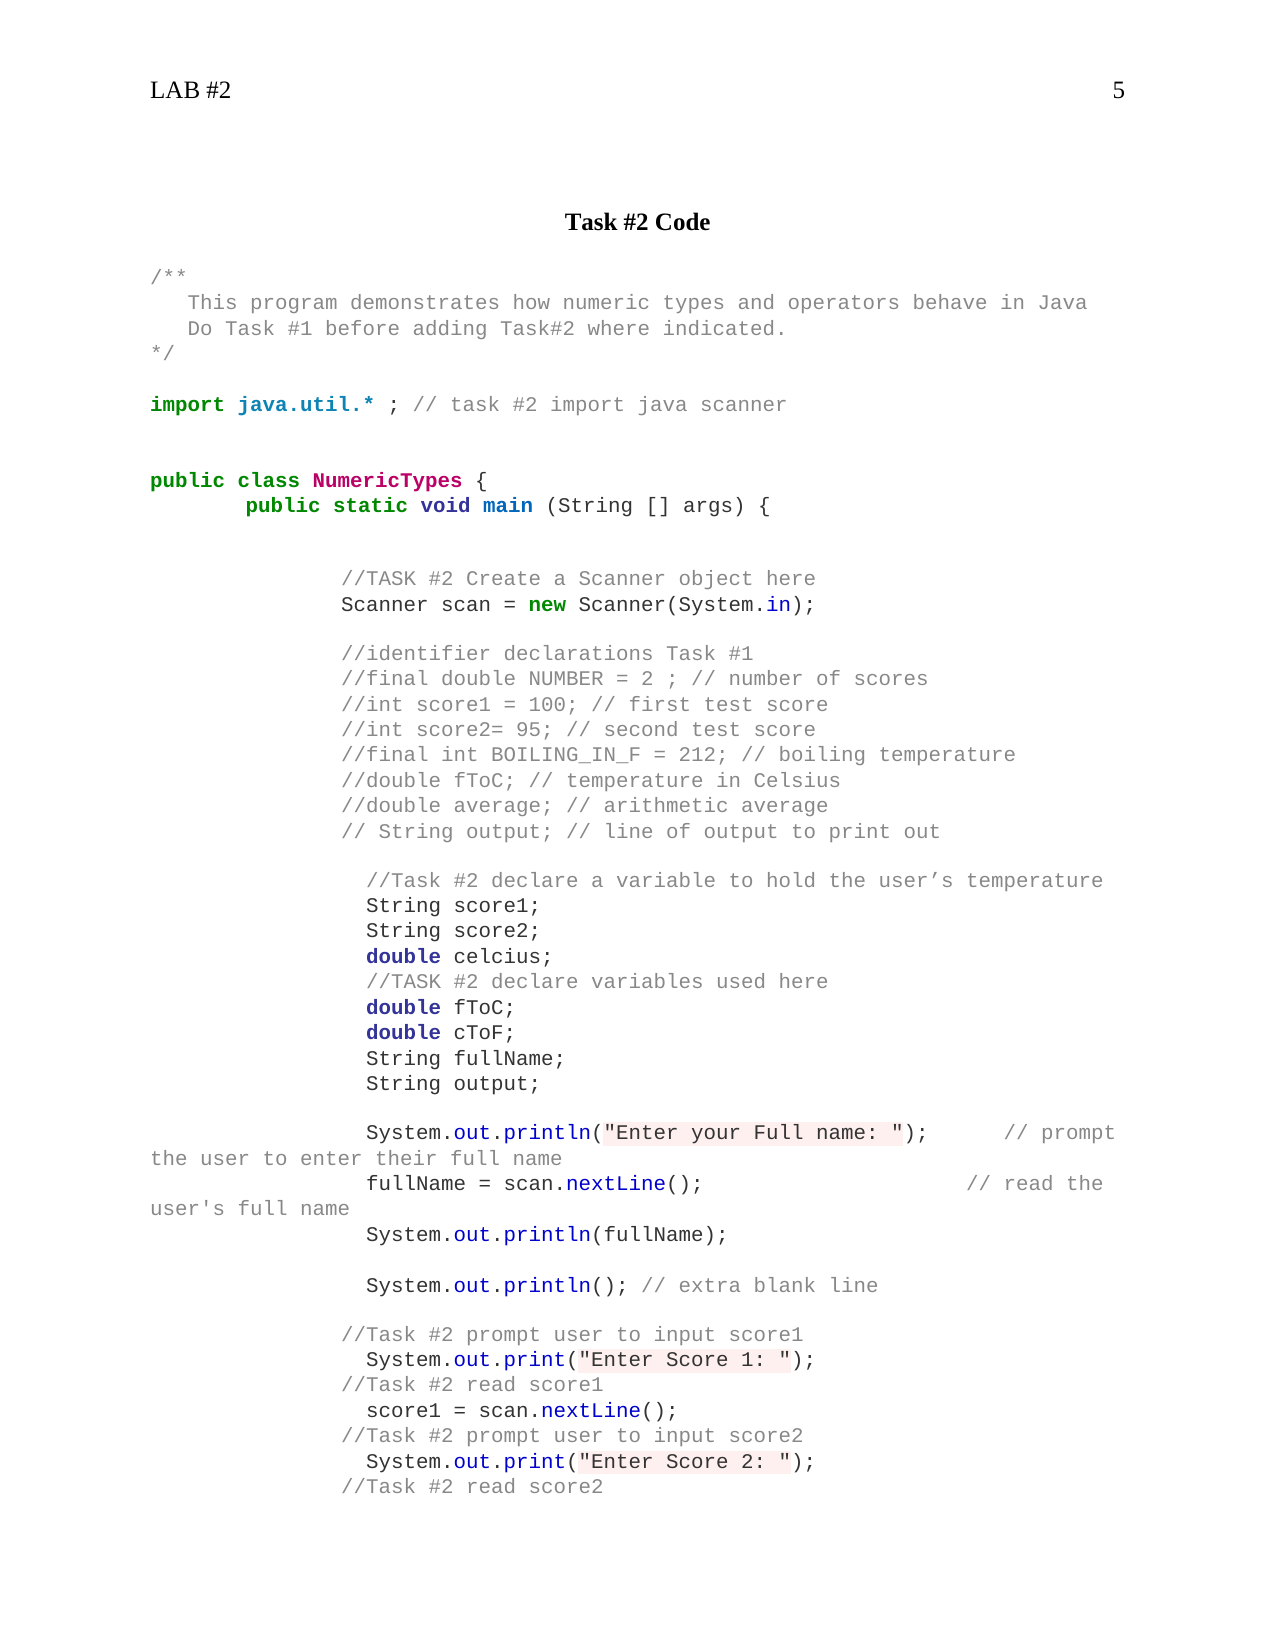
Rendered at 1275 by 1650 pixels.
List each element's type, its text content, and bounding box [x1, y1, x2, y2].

text score1 = scan.nextLine(); [150, 1398, 1125, 1423]
text import java.util.* ; // task #2 import java scanner [150, 392, 1125, 417]
text //double average; // arithmetic average [150, 793, 1125, 819]
text System.out.println(fullName); [150, 1222, 1125, 1247]
text //TASK #2 declare variables used here [150, 969, 1125, 995]
text System.out.println("Enter your Full name: "); // prompt the user to enter their full name [150, 1120, 1125, 1171]
text //final int BOILING_IN_F = 212; // boiling temperature [150, 743, 1125, 768]
text double fToC; [150, 995, 1125, 1020]
text public static void main (String [] args) { [150, 494, 1125, 519]
text Do Task #1 before adding Task#2 where indicated. [150, 316, 1125, 341]
text System.out.print("Enter Score 1: "); [150, 1347, 1125, 1373]
text Scanner scan = new Scanner(System.in); [150, 592, 1125, 617]
text double cToF; [150, 1020, 1125, 1046]
text //final double NUMBER = 2 ; // number of scores [150, 666, 1125, 692]
text fullName = scan.nextLine(); // read the user's full name [150, 1171, 1125, 1222]
text /** [150, 265, 1125, 290]
text //int score1 = 100; // first test score [150, 692, 1125, 717]
text //TASK #2 Create a Scanner object here [150, 566, 1125, 592]
text //Task #2 read score2 [150, 1474, 1125, 1500]
text //Task #2 read score1 [150, 1373, 1125, 1398]
text String score1; [150, 893, 1125, 919]
text String output; [150, 1071, 1125, 1097]
text //Task #2 prompt user to input score2 [150, 1423, 1125, 1449]
text //identifier declarations Task #1 [150, 641, 1125, 666]
text System.out.print("Enter Score 2: "); [150, 1449, 1125, 1474]
text */ [150, 341, 1125, 367]
text // String output; // line of output to print out [150, 819, 1125, 844]
text double celcius; [150, 944, 1125, 969]
text String fullName; [150, 1046, 1125, 1071]
text //double fToC; // temperature in Celsius [150, 768, 1125, 793]
text System.out.println(); // extra blank line [150, 1273, 1125, 1298]
text //Task #2 prompt user to input score1 [150, 1322, 1125, 1347]
text public class NumericTypes { [150, 468, 1125, 494]
text String score2; [150, 919, 1125, 944]
text Task #2 Code [150, 207, 1125, 236]
text //int score2= 95; // second test score [150, 717, 1125, 743]
text This program demonstrates how numeric types and operators behave in Java [150, 290, 1125, 316]
text //Task #2 declare a variable to hold the user’s temperature [150, 868, 1125, 893]
